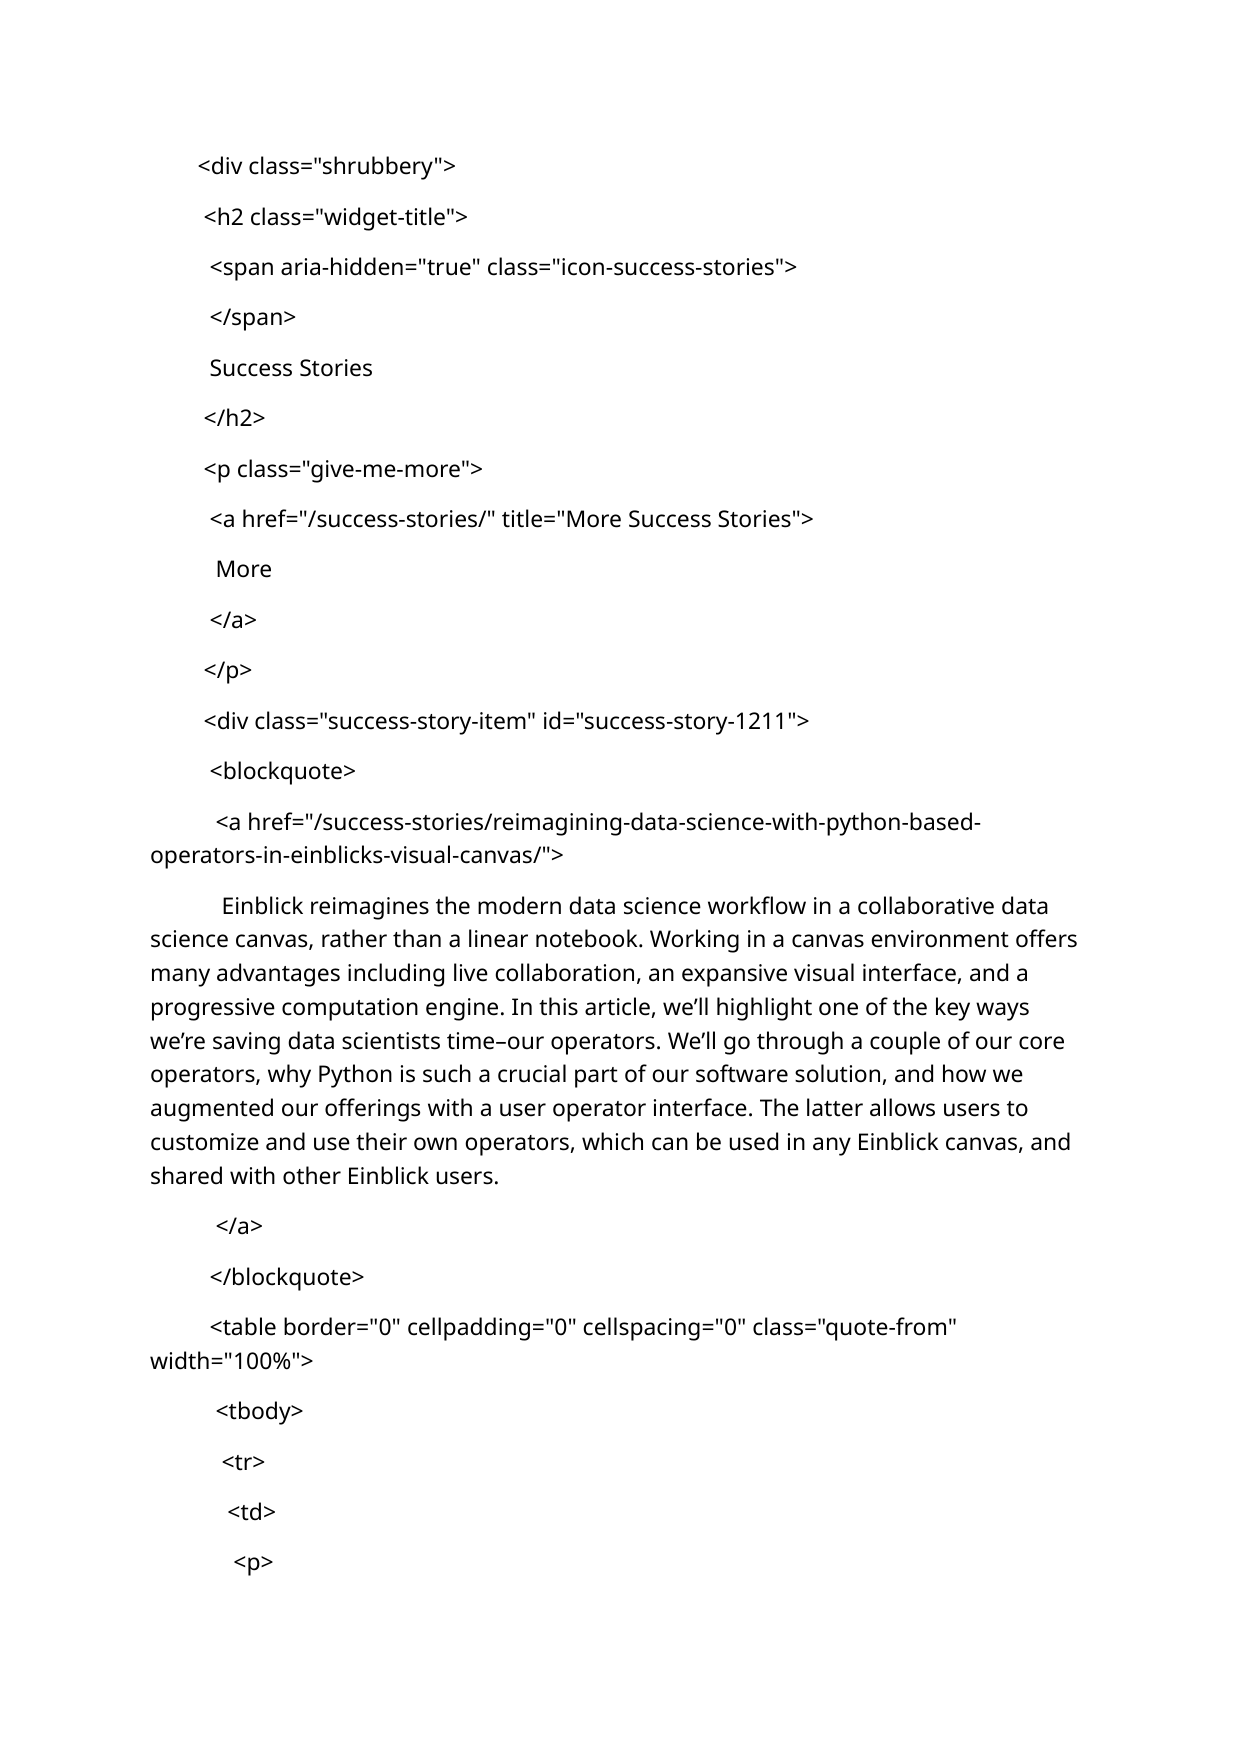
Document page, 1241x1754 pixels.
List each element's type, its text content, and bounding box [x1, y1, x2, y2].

text </span> [150, 301, 1090, 332]
text <a href="/success-stories/reimagining-data-science-with-python-based-operators-in-einblicks-visual-canvas/"> [150, 805, 1090, 870]
text Success Stories [150, 352, 1090, 383]
text <tbody> [150, 1395, 1090, 1426]
text Einblick reimagines the modern data science workflow in a collaborative data science canvas, rather than a linear notebook. Working in a canvas environment offers many advantages including live collaboration, an expansive visual interface, and a progressive computation engine. In this article, we’ll highlight one of the key ways we’re saving data scientists time–our operators. We’ll go through a couple of our core operators, why Python is such a crucial part of our software solution, and how we augmented our offerings with a user operator interface. The latter allows users to customize and use their own operators, which can be used in any Einblick canvas, and shared with other Einblick users. [150, 889, 1090, 1191]
text <div class="shrubbery"> [150, 150, 1090, 181]
text <p class="give-me-more"> [150, 452, 1090, 484]
text <blockquote> [150, 755, 1090, 786]
text <span aria-hidden="true" class="icon-success-stories"> [150, 251, 1090, 282]
text <p> [150, 1546, 1090, 1577]
text More [150, 553, 1090, 584]
text <td> [150, 1496, 1090, 1527]
text </h2> [150, 402, 1090, 433]
text <h2 class="widget-title"> [150, 200, 1090, 232]
text </blockquote> [150, 1260, 1090, 1292]
text </a> [150, 604, 1090, 635]
text <div class="success-story-item" id="success-story-1211"> [150, 704, 1090, 736]
text <tr> [150, 1445, 1090, 1477]
text </p> [150, 654, 1090, 685]
text <a href="/success-stories/" title="More Success Stories"> [150, 503, 1090, 534]
text </a> [150, 1210, 1090, 1241]
text <table border="0" cellpadding="0" cellspacing="0" class="quote-from" width="100%"> [150, 1311, 1090, 1376]
